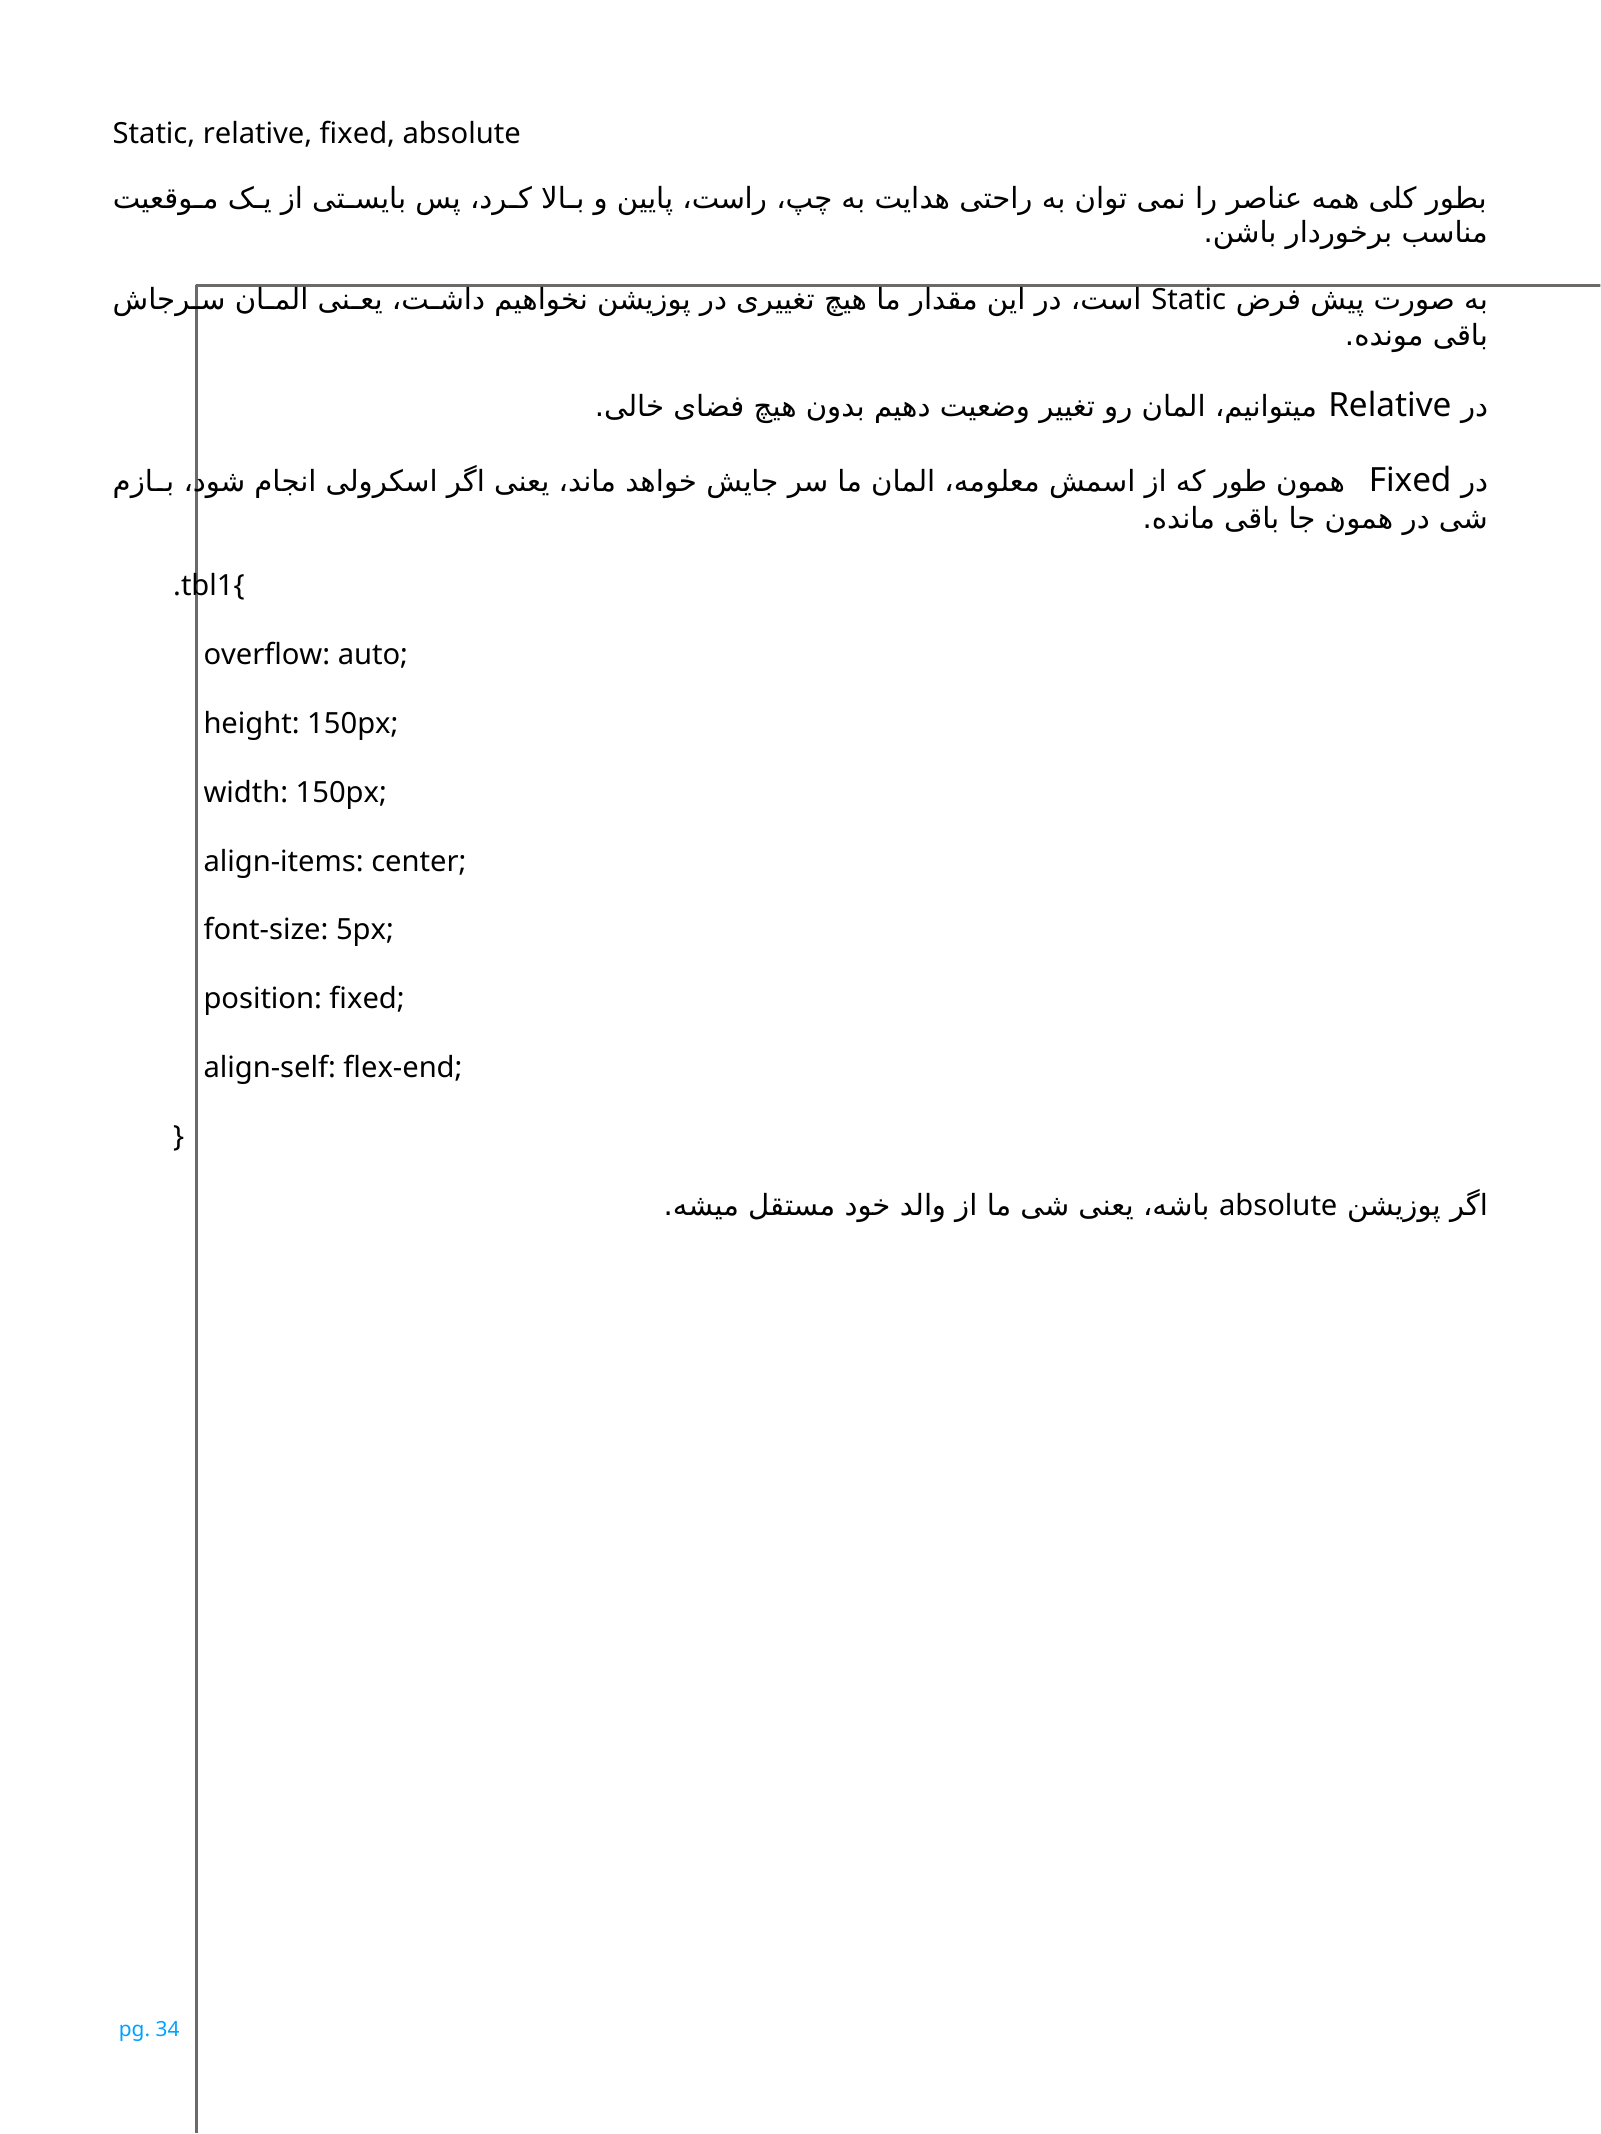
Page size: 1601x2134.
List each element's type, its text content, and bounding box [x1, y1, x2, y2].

text بطور کلی همه عناصر را نمی توان به راحتی هدایت به چپ، راست، پایین و بالا کرد، پس بایستی از یک موقعیت مناسب برخوردار باشن. [112, 181, 1488, 249]
text } [112, 1115, 1488, 1155]
text position: fixed; [112, 977, 1488, 1017]
text Static, relative, fixed, absolute [112, 112, 1488, 152]
text در Relative میتوانیم، المان رو تغییر وضعیت دهیم بدون هیچ فضای خالی. [112, 381, 1488, 427]
text height: 150px; [112, 702, 1488, 742]
text اگر پوزیشن absolute باشه، یعنی شی ما از والد خود مستقل میشه. [112, 1184, 1488, 1224]
text overflow: auto; [112, 633, 1488, 673]
text width: 150px; [112, 771, 1488, 811]
text .tbl1{ [112, 564, 1488, 604]
text در Fixed همون طور که از اسمش معلومه، المان ما سر جایش خواهد ماند، یعنی اگر اسکرولی انجام شود، بازم شی در همون جا باقی مانده. [112, 456, 1488, 535]
text align-items: center; [112, 840, 1488, 879]
text به صورت پیش فرض Static است، در این مقدار ما هیچ تغییری در پوزیشن نخواهیم داشت، یعنی المان سرجاش باقی مونده. [112, 278, 1488, 352]
text align-self: flex-end; [112, 1046, 1488, 1086]
text font-size: 5px; [112, 909, 1488, 948]
